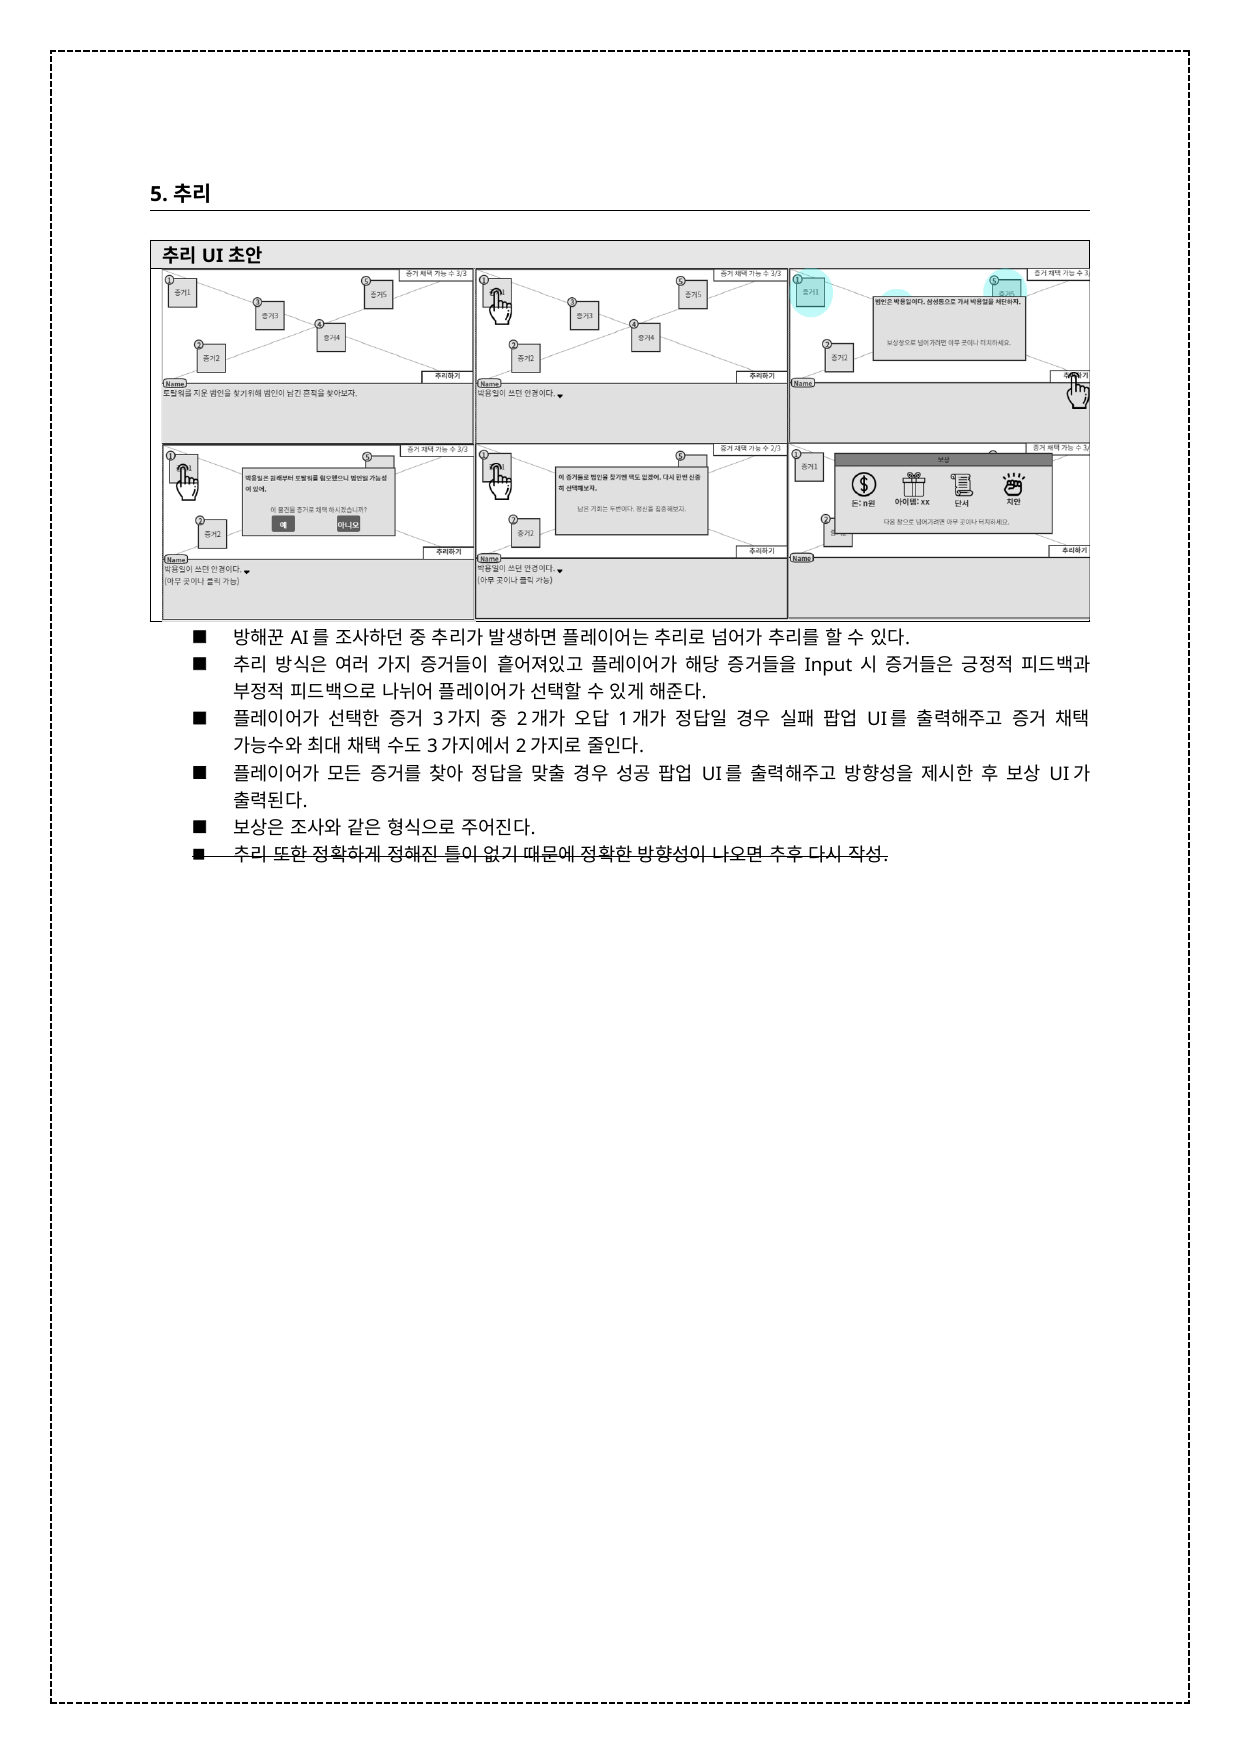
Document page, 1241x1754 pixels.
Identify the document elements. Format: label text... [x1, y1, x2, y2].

table_header 추리 UI 초안 [151, 241, 1089, 268]
text 5. 추리 [150, 177, 1090, 210]
list 플레이어가 모든 증거를 찾아 정답을 맞출 경우 성공 팝업 UI를 출력해주고 방향성을 제시한 후 보상 UI가 출력된다. [192, 758, 1090, 813]
list 보상은 조사와 같은 형식으로 주어진다. [192, 813, 1090, 840]
list 플레이어가 선택한 증거 3가지 중 2개가 오답 1개가 정답일 경우 실패 팝업 UI를 출력해주고 증거 채택 가능수와 최대 채택 수도 3가지에서 2가지로 줄인다. [192, 704, 1090, 758]
list 추리 방식은 여러 가지 증거들이 흩어져있고 플레이어가 해당 증거들을 Input 시 증거들은 긍정적 피드백과 부정적 피드백으로 나뉘어 플레이어가 선택할 수 있게 해준다. [192, 649, 1090, 704]
list 추리 또한 정확하게 정해진 틀이 없기 때문에 정확한 방향성이 나오면 추후 다시 작성. [192, 840, 1090, 867]
picture [161, 268, 1090, 622]
table_cell [151, 269, 161, 621]
list 방해꾼 AI를 조사하던 중 추리가 발생하면 플레이어는 추리로 넘어가 추리를 할 수 있다. [192, 622, 1090, 649]
